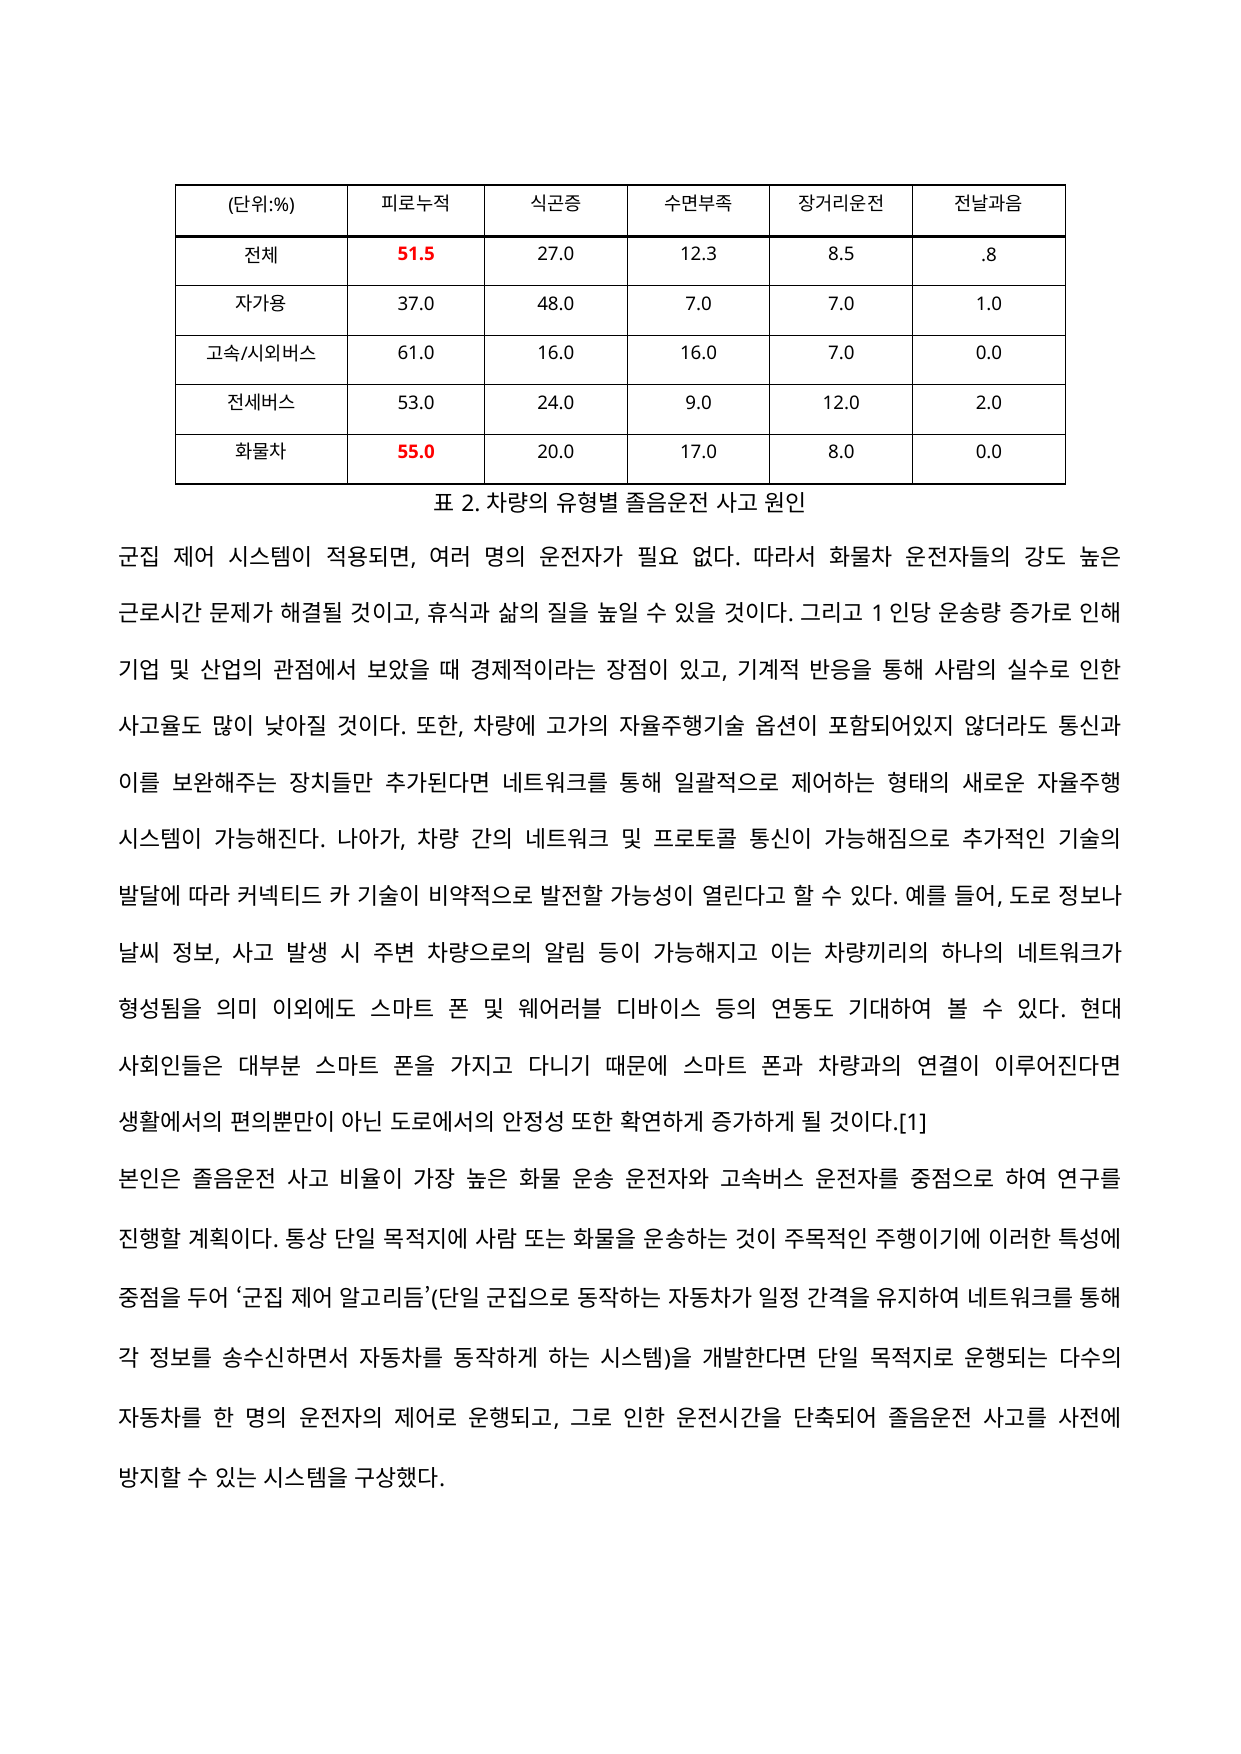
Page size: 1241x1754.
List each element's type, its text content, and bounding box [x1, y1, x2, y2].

table_cell 53.0 [348, 385, 484, 433]
table_header 전날과음 [913, 186, 1065, 235]
table_cell 12.3 [628, 238, 769, 285]
table_cell 16.0 [485, 336, 627, 384]
table_header (단위:%) [176, 186, 347, 235]
table_cell 8.0 [770, 435, 912, 483]
table_cell 51.5 [348, 238, 484, 285]
table_cell 화물차 [176, 435, 347, 483]
table_cell 8.5 [770, 238, 912, 285]
table_cell 0.0 [913, 336, 1065, 384]
table_cell 27.0 [485, 238, 627, 285]
table_header 식곤증 [485, 186, 627, 235]
table_header 피로누적 [348, 186, 484, 235]
text 군집 제어 시스템이 적용되면, 여러 명의 운전자가 필요 없다. 따라서 화물차 운전자들의 강도 높은 근로시간 문제가 해결될 것이고, 휴식과 삶의 질을 높일 수 있을 것이다. 그리고 1인당 운송량 증가로 인해 기업 및 산업의 관점에서 보았을 때 경제적이라는 장점이 있고, 기계적 반응을 통해 사람의 실수로 인한 사고율도 많이 낮아질 것이다. 또한, 차량에 고가의 자율주행기술 옵션이 포함되어있지 않더라도 통신과 이를 보완해주는 장치들만 추가된다면 네트워크를 통해 일괄적으로 제어하는 형태의 새로운 자율주행 시스템이 가능해진다. 나아가, 차량 간의 네트워크 및 프로토콜 통신이 가능해짐으로 추가적인 기술의 발달에 따라 커넥티드 카 기술이 비약적으로 발전할 가능성이 열린다고 할 수 있다. 예를 들어, 도로 정보나 날씨 정보, 사고 발생 시 주변 차량으로의 알림 등이 가능해지고 이는 차량끼리의 하나의 네트워크가 형성됨을 의미 이외에도 스마트 폰 및 웨어러블 디바이스 등의 연동도 기대하여 볼 수 있다. 현대 사회인들은 대부분 스마트 폰을 가지고 다니기 때문에 스마트 폰과 차량과의 연결이 이루어진다면 생활에서의 편의뿐만이 아닌 도로에서의 안정성 또한 확연하게 증가하게 될 것이다.[1] [118, 538, 1122, 1137]
table_cell 48.0 [485, 286, 627, 334]
table_cell 전체 [176, 238, 347, 285]
table_cell 7.0 [770, 336, 912, 384]
table_cell 고속/시외버스 [176, 336, 347, 384]
table_cell 37.0 [348, 286, 484, 334]
table_cell 7.0 [628, 286, 769, 334]
table_cell 2.0 [913, 385, 1065, 433]
table_cell 16.0 [628, 336, 769, 384]
table_cell 61.0 [348, 336, 484, 384]
table_cell 24.0 [485, 385, 627, 433]
table_header 수면부족 [628, 186, 769, 235]
table_cell 전세버스 [176, 385, 347, 433]
table_cell 12.0 [770, 385, 912, 433]
table_cell 1.0 [913, 286, 1065, 334]
table_header 장거리운전 [770, 186, 912, 235]
table_cell 20.0 [485, 435, 627, 483]
table_cell 자가용 [176, 286, 347, 334]
table_cell 9.0 [628, 385, 769, 433]
table_cell 55.0 [348, 435, 484, 483]
text 본인은 졸음운전 사고 비율이 가장 높은 화물 운송 운전자와 고속버스 운전자를 중점으로 하여 연구를 진행할 계획이다. 통상 단일 목적지에 사람 또는 화물을 운송하는 것이 주목적인 주행이기에 이러한 특성에 중점을 두어 ‘군집 제어 알고리듬’(단일 군집으로 동작하는 자동차가 일정 간격을 유지하여 네트워크를 통해 각 정보를 송수신하면서 자동차를 동작하게 하는 시스템)을 개발한다면 단일 목적지로 운행되는 다수의 자동차를 한 명의 운전자의 제어로 운행되고, 그로 인한 운전시간을 단축되어 졸음운전 사고를 사전에 방지할 수 있는 시스템을 구상했다. [118, 1161, 1122, 1493]
table_cell 17.0 [628, 435, 769, 483]
table_cell 0.0 [913, 435, 1065, 483]
table_cell 7.0 [770, 286, 912, 334]
table_cell .8 [913, 238, 1065, 285]
text 표 2. 차량의 유형별 졸음운전 사고 원인 [118, 485, 1122, 518]
